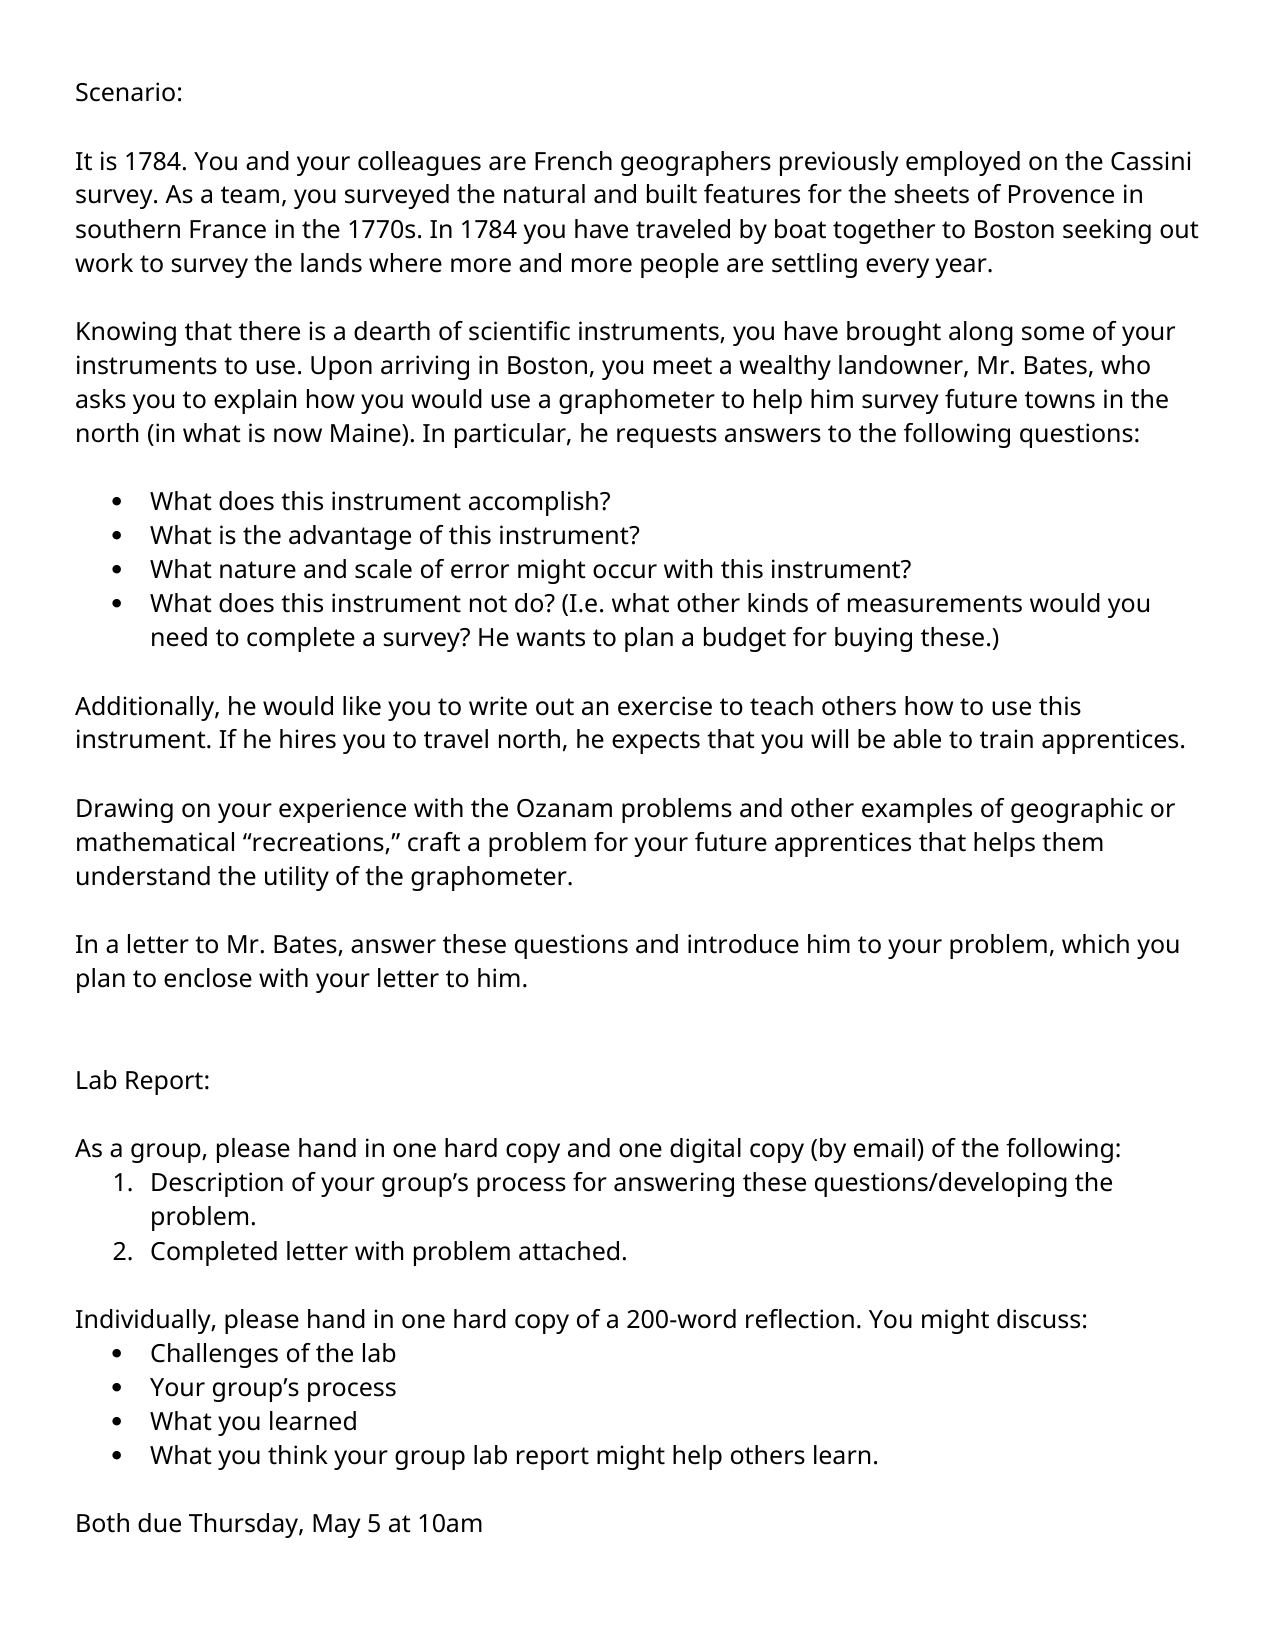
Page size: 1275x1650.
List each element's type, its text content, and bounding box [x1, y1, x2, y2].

text Additionally, he would like you to write out an exercise to teach others how to use this instrument. If he hires you to travel north, he expects that you will be able to train apprentices. [75, 688, 1200, 756]
list What is the advantage of this instrument? [112, 518, 1200, 552]
text Lab Report: [75, 1063, 1200, 1097]
text It is 1784. You and your colleagues are French geographers previously employed on the Cassini survey. As a team, you surveyed the natural and built features for the sheets of Provence in southern France in the 1770s. In 1784 you have traveled by boat together to Boston seeking out work to survey the lands where more and more people are settling every year. [75, 143, 1200, 279]
list What you learned [112, 1403, 1200, 1437]
list What nature and scale of error might occur with this instrument? [112, 552, 1200, 586]
list What does this instrument accomplish? [112, 484, 1200, 518]
list Completed letter with problem attached. [112, 1233, 1200, 1267]
text Scenario: [75, 75, 1200, 109]
list Challenges of the lab [112, 1335, 1200, 1369]
text Individually, please hand in one hard copy of a 200-word reflection. You might discuss: [75, 1301, 1200, 1335]
text In a letter to Mr. Bates, answer these questions and introduce him to your problem, which you plan to enclose with your letter to him. [75, 927, 1200, 995]
list Description of your group’s process for answering these questions/developing the problem. [112, 1165, 1200, 1233]
text Knowing that there is a dearth of scientific instruments, you have brought along some of your instruments to use. Upon arriving in Boston, you meet a wealthy landowner, Mr. Bates, who asks you to explain how you would use a graphometer to help him survey future towns in the north (in what is now Maine). In particular, he requests answers to the following questions: [75, 313, 1200, 450]
text Drawing on your experience with the Ozanam problems and other examples of geographic or mathematical “recreations,” craft a problem for your future apprentices that helps them understand the utility of the graphometer. [75, 790, 1200, 892]
text Both due Thursday, May 5 at 10am [75, 1506, 1200, 1540]
list Your group’s process [112, 1369, 1200, 1403]
text As a group, please hand in one hard copy and one digital copy (by email) of the following: [75, 1131, 1200, 1165]
list What does this instrument not do? (I.e. what other kinds of measurements would you need to complete a survey? He wants to plan a budget for buying these.) [112, 586, 1200, 654]
list What you think your group lab report might help others learn. [112, 1437, 1200, 1472]
